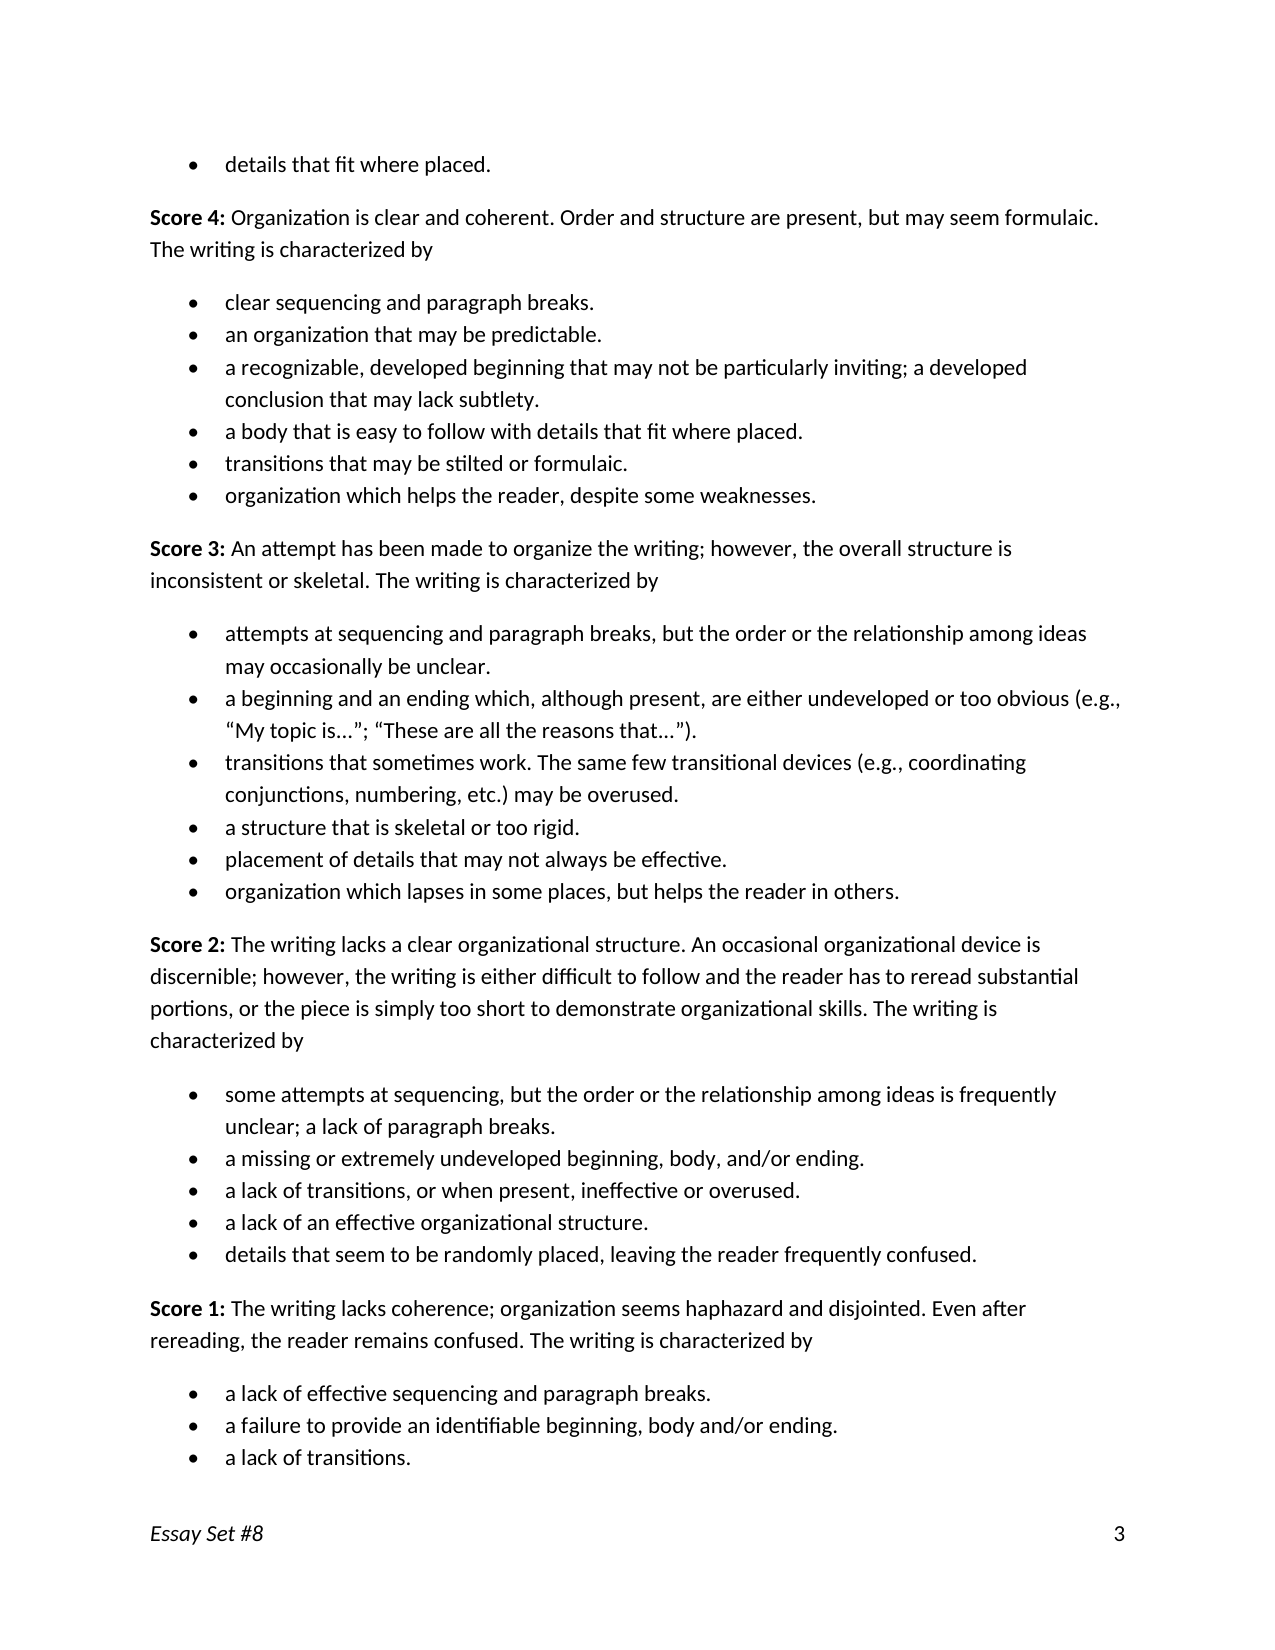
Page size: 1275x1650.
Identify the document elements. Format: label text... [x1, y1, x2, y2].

list a lack of effective sequencing and paragraph breaks. [187, 1379, 1125, 1407]
list some attempts at sequencing, but the order or the relationship among ideas is frequently unclear; a lack of paragraph breaks. [187, 1080, 1125, 1140]
list a recognizable, developed beginning that may not be particularly inviting; a developed conclusion that may lack subtlety. [187, 353, 1125, 413]
list a lack of transitions. [187, 1443, 1125, 1471]
text Score 4: Organization is clear and coherent. Order and structure are present, but may seem formulaic. The writing is characterized by [150, 203, 1125, 263]
list transitions that may be stilted or formulaic. [187, 449, 1125, 477]
list details that fit where placed. [187, 150, 1125, 178]
list a body that is easy to follow with details that fit where placed. [187, 417, 1125, 445]
list attempts at sequencing and paragraph breaks, but the order or the relationship among ideas may occasionally be unclear. [187, 619, 1125, 680]
text Score 3: An attempt has been made to organize the writing; however, the overall structure is inconsistent or skeletal. The writing is characterized by [150, 534, 1125, 594]
text Score 2: The writing lacks a clear organizational structure. An occasional organizational device is discernible; however, the writing is either difficult to follow and the reader has to reread substantial portions, or the piece is simply too short to demonstrate organizational skills. The writing is characterized by [150, 930, 1125, 1055]
list a beginning and an ending which, although present, are either undeveloped or too obvious (e.g., “My topic is...”; “These are all the reasons that...”). [187, 684, 1125, 744]
list a failure to provide an identifiable beginning, body and/or ending. [187, 1411, 1125, 1439]
list clear sequencing and paragraph breaks. [187, 288, 1125, 316]
list a lack of an effective organizational structure. [187, 1208, 1125, 1236]
list transitions that sometimes work. The same few transitional devices (e.g., coordinating conjunctions, numbering, etc.) may be overused. [187, 748, 1125, 808]
list placement of details that may not always be effective. [187, 845, 1125, 873]
list a lack of transitions, or when present, ineffective or overused. [187, 1176, 1125, 1204]
list organization which lapses in some places, but helps the reader in others. [187, 877, 1125, 905]
list an organization that may be predictable. [187, 320, 1125, 348]
list organization which helps the reader, despite some weaknesses. [187, 481, 1125, 509]
list a missing or extremely undeveloped beginning, body, and/or ending. [187, 1144, 1125, 1172]
list a structure that is skeletal or too rigid. [187, 813, 1125, 841]
list details that seem to be randomly placed, leaving the reader frequently confused. [187, 1241, 1125, 1269]
text Score 1: The writing lacks coherence; organization seems haphazard and disjointed. Even after rereading, the reader remains confused. The writing is characterized by [150, 1294, 1125, 1354]
